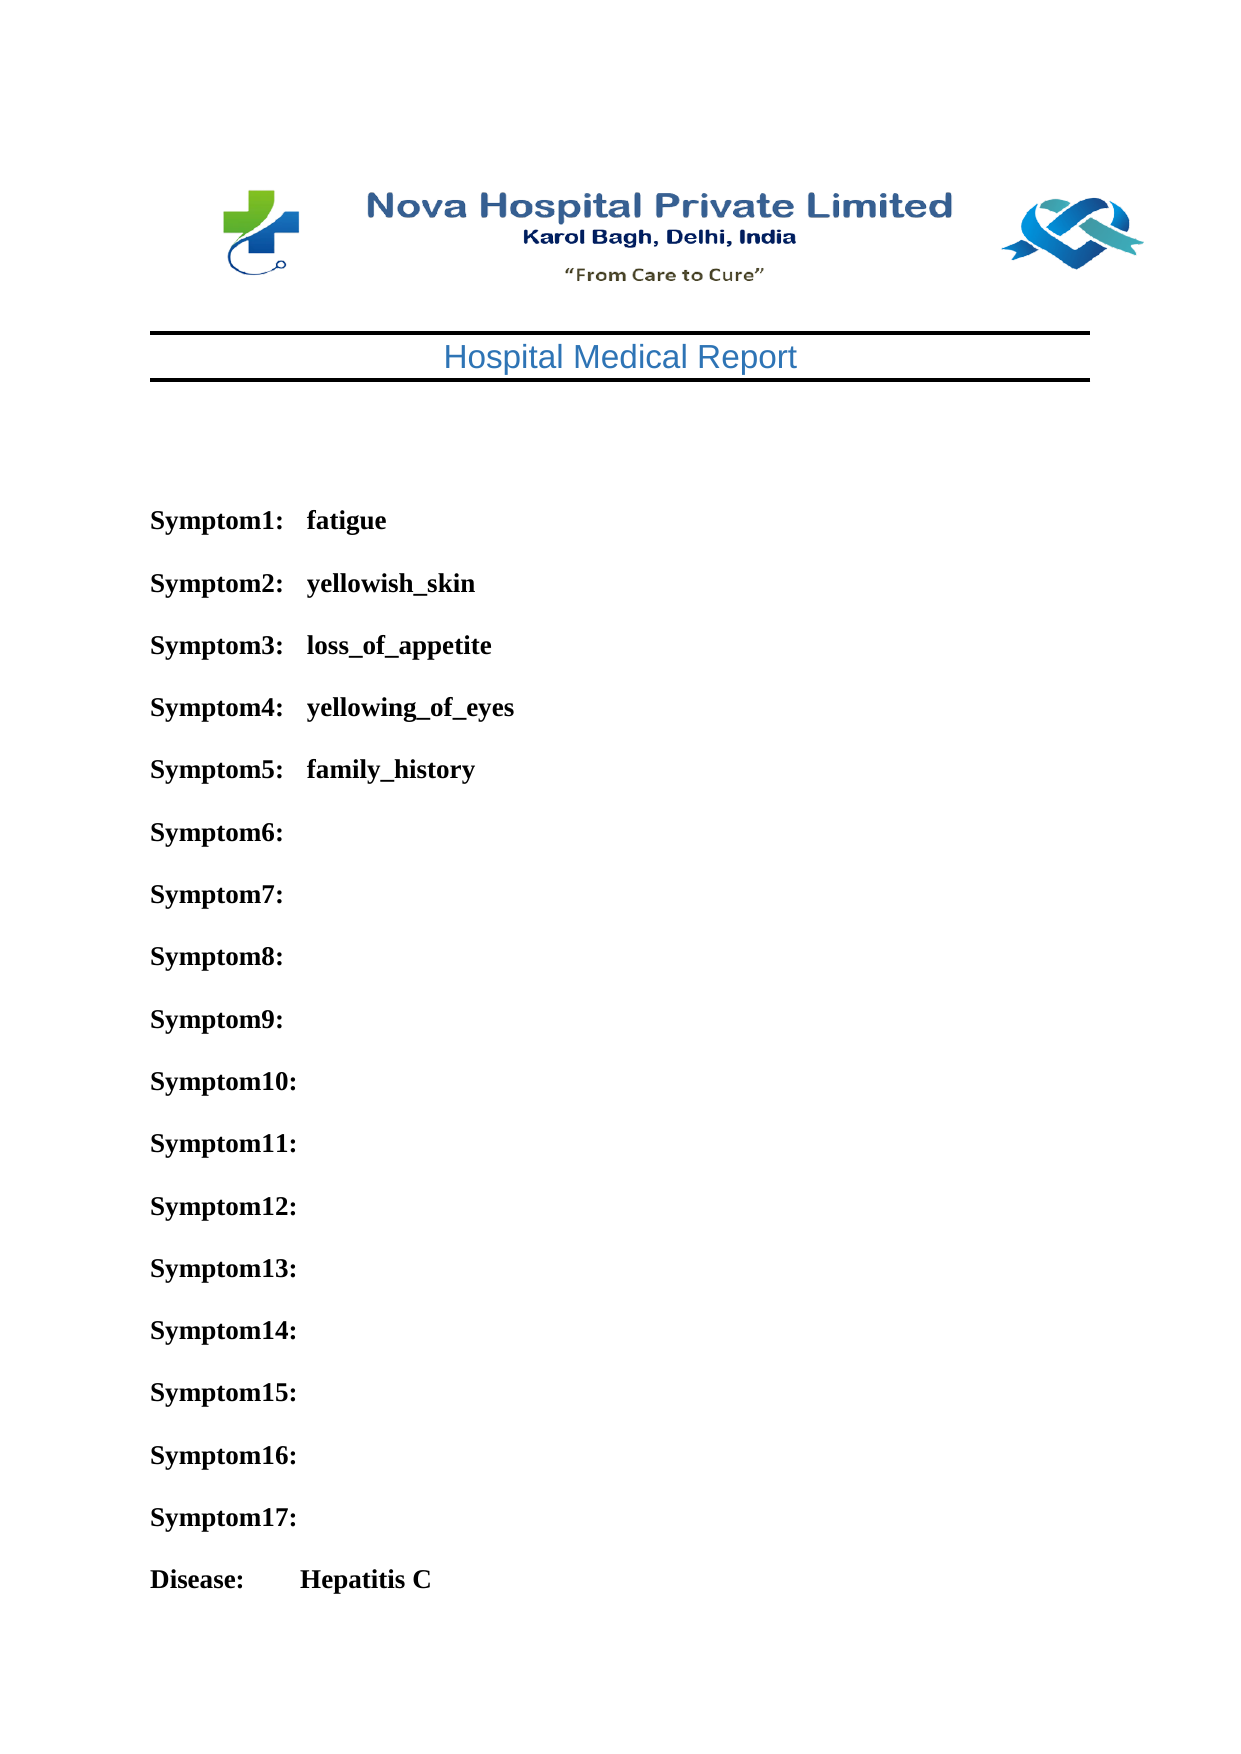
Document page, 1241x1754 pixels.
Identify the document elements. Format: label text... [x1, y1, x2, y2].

subtitle Hospital Medical Report [150, 335, 1090, 378]
picture [150, 150, 1166, 307]
text Symptom1: fatigue Symptom2: yellowish_skin Symptom3: loss_of_appetite Symptom4: yellowing_of_eyes Symptom5: family_history Symptom6: Symptom7: Symptom8: Symptom9: Symptom10: Symptom11: Symptom12: Symptom13: Symptom14: Symptom15: Symptom16: Symptom17: Disease: Hepatitis C [150, 394, 1090, 1594]
